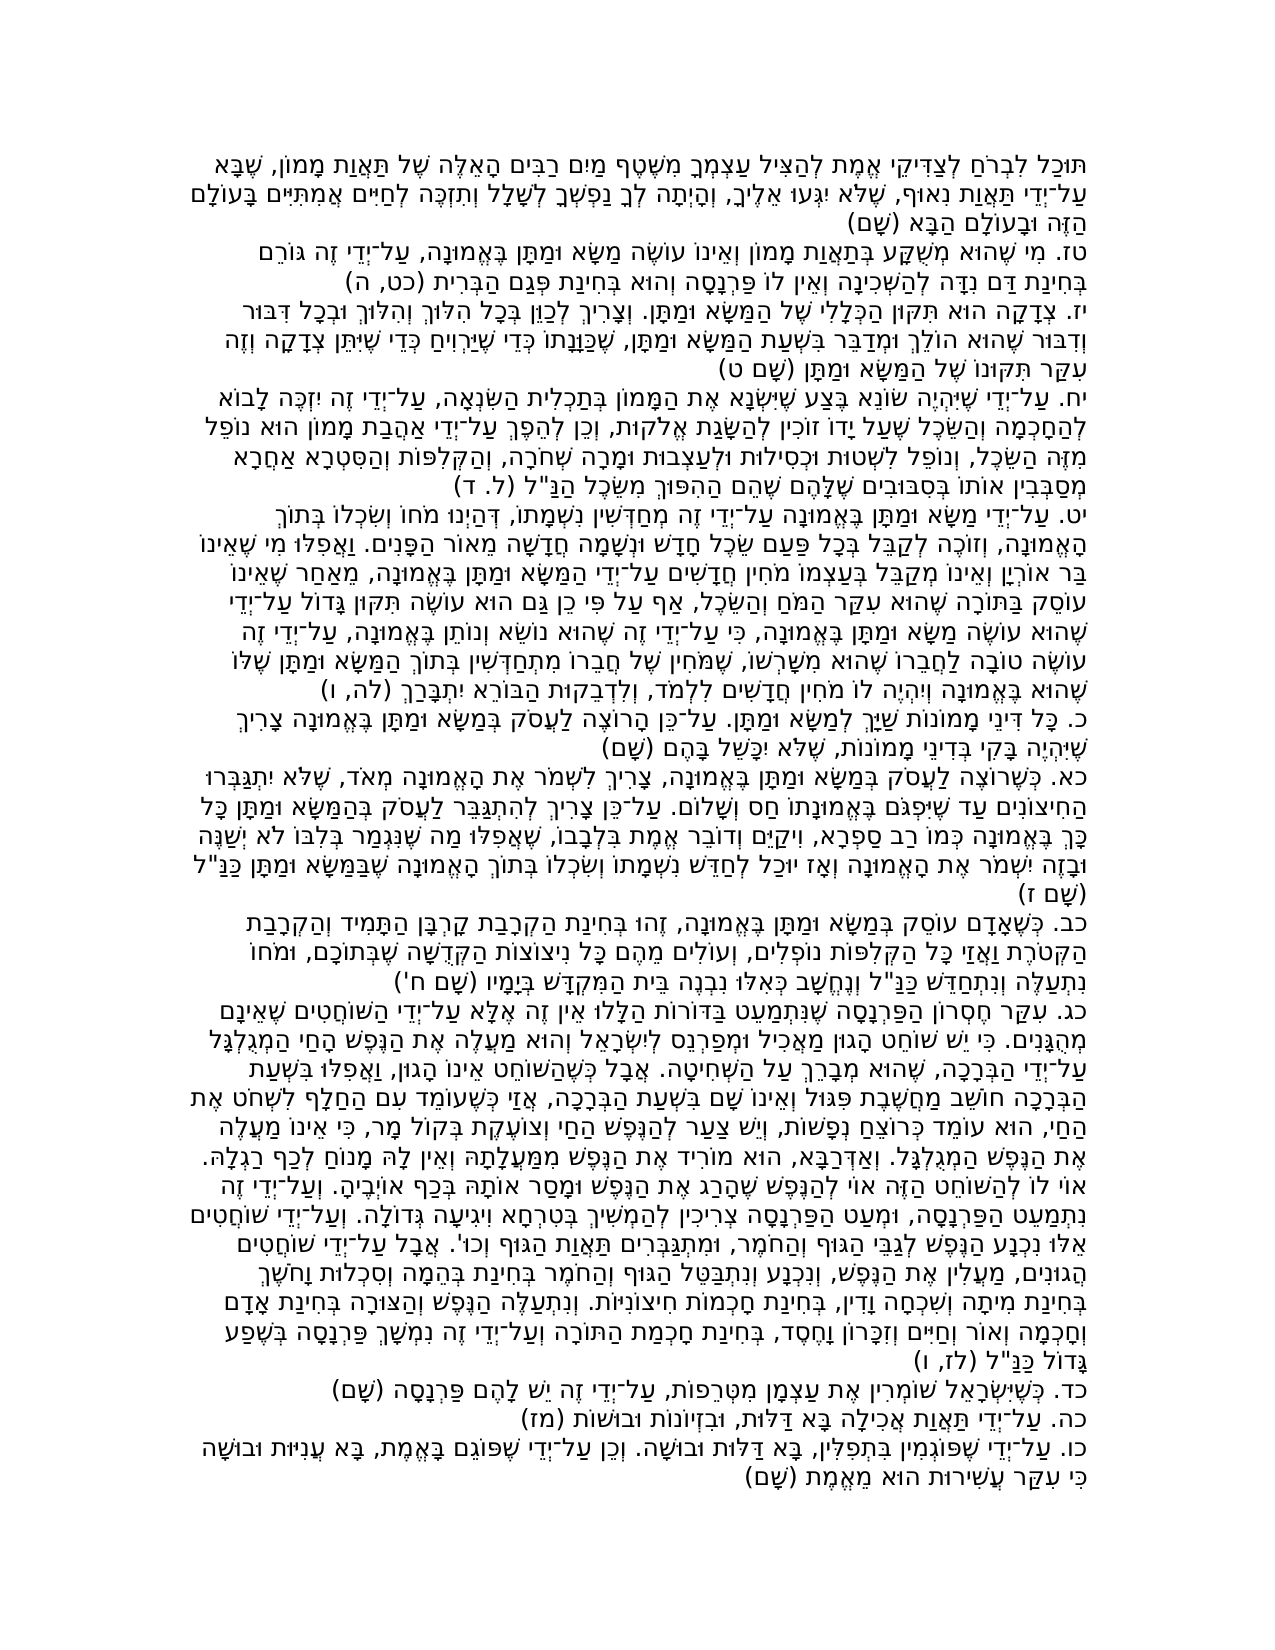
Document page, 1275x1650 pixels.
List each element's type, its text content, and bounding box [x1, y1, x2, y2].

text טז. מִי שֶׁהוּא מְשֻׁקָּע בְּתַאֲוַת מָמוֹן וְאֵינוֹ עוֹשֶׂה מַשָּׂא וּמַתָּן בֶּאֱמוּנָה, עַל־יְדֵי זֶה גּוֹרֵם בְּחִינַת דַּם נִדָּה לְהַשְּׁכִינָה וְאֵין לוֹ פַּרְנָסָה וְהוּא בְּחִינַת פְּגַם הַבְּרִית (כט, ה) [187, 237, 1087, 296]
text כג. עִקַּר חֶסְרוֹן הַפַּרְנָסָה שֶׁנִּתְמַעֵט בַּדּוֹרוֹת הַלָּלוּ אֵין זֶה אֶלָּא עַל־יְדֵי הַשּׁוֹחֲטִים שֶׁאֵינָם מְהֻגָּנִים. כִּי יֵשׁ שׁוֹחֵט הָגוּן מַאֲכִיל וּמְפַרְנֵס לְיִשְׂרָאֵל וְהוּא מַעֲלֶה אֶת הַנֶּפֶשׁ הָחַי הַמְגֻלְגָּל עַל־יְדֵי הַבְּרָכָה, שֶׁהוּא מְבָרֵךְ עַל הַשְּׁחִיטָה. אֲבָל כְּשֶׁהַשּׁוֹחֵט אֵינוֹ הָגוּן, וַאֲפִלּוּ בִּשְׁעַת הַבְּרָכָה חוֹשֵׁב מַחֲשֶׁבֶת פִּגּוּל וְאֵינוֹ שָׁם בִּשְׁעַת הַבְּרָכָה, אֲזַי כְּשֶׁעוֹמֵד עִם הַחַלָף לִשְׁחֹט אֶת הַחַי, הוּא עוֹמֵד כְּרוֹצֵחַ נְפָשׁוֹת, וְיֵשׁ צַעַר לְהַנֶּפֶשׁ הַחַי וְצוֹעֶקֶת בְּקוֹל מָר, כִּי אֵינוֹ מַעֲלֶה אֶת הַנֶּפֶשׁ הַמְגֻלְגָּל. וְאַדְּרַבָּא, הוּא מוֹרִיד אֶת הַנֶּפֶשׁ מִמַּעֲלָתָהּ וְאֵין לָהּ מָנוֹחַ לְכַף רַגְלָהּ. אוֹי לוֹ לְהַשּׁוֹחֵט הַזֶּה אוֹי לְהַנֶּפֶשׁ שֶׁהָרַג אֶת הַנֶּפֶשׁ וּמָסַר אוֹתָהּ בְּכַף אוֹיְבֶיהָ. וְעַל־יְדֵי זֶה נִתְמַעֵט הַפַּרְנָסָה, וּמְעַט הַפַּרְנָסָה צְרִיכִין לְהַמְשִׁיךְ בְּטִרְחָא וִיגִיעָה גְּדוֹלָה. וְעַל־יְדֵי שׁוֹחֲטִים אֵלּוּ נִכְנָע הַנֶּפֶשׁ לְגַבֵּי הַגּוּף וְהַחֹמֶר, וּמִתְגַּבְּרִים תַּאֲוַת הַגּוּף וְכוּ'. אֲבָל עַל־יְדֵי שׁוֹחֲטִים הֲגוּנִים, מַעֲלִין אֶת הַנֶּפֶשׁ, וְנִכְנָע וְנִתְבַּטֵּל הַגּוּף וְהַחֹמֶר בְּחִינַת בְּהֵמָה וְסִכְלוּת וָחֹשֶׁךְ בְּחִינַת מִיתָה וְשִׁכְחָה וָדִין, בְּחִינַת חָכְמוֹת חִיצוֹנִיּוֹת. וְנִתְעַלֶּה הַנֶּפֶשׁ וְהַצּוּרָה בְּחִינַת אָדָם וְחָכְמָה וְאוֹר וְחַיִּים וְזִכָּרוֹן וָחֶסֶד, בְּחִינַת חָכְמַת הַתּוֹרָה וְעַל־יְדֵי זֶה נִמְשָׁךְ פַּרְנָסָה בְּשֶׁפַע גָּדוֹל כַּנַּ"ל (לז, ו) [187, 996, 1087, 1375]
text כו. עַל־יְדֵי שֶׁפּוֹגְמִין בִּתְפִלִּין, בָּא דַּלּוּת וּבוּשָׁה. וְכֵן עַל־יְדֵי שֶׁפּוֹגֵם בָּאֱמֶת, בָּא עֲנִיּוּת וּבוּשָׁה כִּי עִקַּר עֲשִׁירוּת הוּא מֵאֱמֶת (שָׁם) [187, 1433, 1087, 1492]
text כד. כְּשֶׁיִּשְׂרָאֵל שׁוֹמְרִין אֶת עַצְמָן מִטְּרֵפוֹת, עַל־יְדֵי זֶה יֵשׁ לָהֶם פַּרְנָסָה (שָׁם) [187, 1375, 1087, 1404]
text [187, 150, 1087, 237]
text יח. עַל־יְדֵי שֶׁיִּהְיֶה שׂוֹנֵא בֶּצַע שֶׁיִּשְׂנָא אֶת הַמָּמוֹן בְּתַכְלִית הַשִּׂנְאָה, עַל־יְדֵי זֶה יִזְכֶּה לָבוֹא לְהַחָכְמָה וְהַשֵּׂכֶל שֶׁעַל יָדוֹ זוֹכִין לְהַשָּׂגַת אֱלֹקוּת, וְכֵן לְהֵפֶךְ עַל־יְדֵי אַהֲבַת מָמוֹן הוּא נוֹפֵל מִזֶּה הַשֵּׂכֶל, וְנוֹפֵל לִשְׁטוּת וּכְסִילוּת וּלְעַצְבוּת וּמָרָה שְׁחֹרָה, וְהַקְּלִפּוֹת וְהַסִּטְרָא אַחֲרָא מְסַבְּבִין אוֹתוֹ בְּסִבּוּבִים שֶׁלָּהֶם שֶׁהֵם הַהִפּוּךְ מִשֵּׂכֶל הַנַּ"ל (ל. ד) [187, 383, 1087, 500]
text יז. צְדָקָה הוּא תִּקּוּן הַכְּלָלִי שֶׁל הַמַּשָּׂא וּמַתָּן. וְצָרִיךְ לְכַוֵּן בְּכָל הִלּוּךְ וְהִלּוּךְ וּבְכָל דִּבּוּר וְדִבּוּר שֶׁהוּא הוֹלֵךְ וּמְדַבֵּר בִּשְׁעַת הַמַּשָּׂא וּמַתָּן, שֶׁכַּוָּנָתוֹ כְּדֵי שֶׁיַּרְוִיחַ כְּדֵי שֶׁיִּתֵּן צְדָקָה וְזֶה עִקַּר תִּקּוּנוֹ שֶׁל הַמַּשָּׂא וּמַתָּן (שָׁם ט) [187, 296, 1087, 383]
text כ. כָּל דִּינֵי מָמוֹנוֹת שַׁיָּךְ לְמַשָּׂא וּמַתָּן. עַל־כֵּן הָרוֹצֶה לַעֲסֹק בְּמַשָּׂא וּמַתָּן בֶּאֱמוּנָה צָרִיךְ שֶׁיִּהְיֶה בָּקִי בְּדִינֵי מָמוֹנוֹת, שֶׁלֹּא יִכָּשֵׁל בָּהֶם (שָׁם) [187, 704, 1087, 762]
text יט. עַל־יְדֵי מַשָּׂא וּמַתָּן בֶּאֱמוּנָה עַל־יְדֵי זֶה מְחַדְּשִׁין נִשְׁמָתוֹ, דְּהַיְנוּ מֹחוֹ וְשִׂכְלוֹ בְּתוֹךְ הָאֱמוּנָה, וְזוֹכֶה לְקַבֵּל בְּכָל פַּעַם שֵׂכֶל חָדָשׁ וּנְשָׁמָה חֲדָשָׁה מֵאוֹר הַפָּנִים. וַאֲפִלּוּ מִי שֶׁאֵינוֹ בַּר אוֹרְיָן וְאֵינוֹ מְקַבֵּל בְּעַצְמוֹ מֹחִין חֲדָשִׁים עַל־יְדֵי הַמַּשָּׂא וּמַתָּן בֶּאֱמוּנָה, מֵאַחַר שֶׁאֵינוֹ עוֹסֵק בַּתּוֹרָה שֶׁהוּא עִקַּר הַמֹּחַ וְהַשֵּׂכֶל, אַף עַל פִּי כֵן גַּם הוּא עוֹשֶׂה תִּקּוּן גָּדוֹל עַל־יְדֵי שֶׁהוּא עוֹשֶׂה מַשָּׂא וּמַתָּן בֶּאֱמוּנָה, כִּי עַל־יְדֵי זֶה שֶׁהוּא נוֹשֵׂא וְנוֹתֵן בֶּאֱמוּנָה, עַל־יְדֵי זֶה עוֹשֶׂה טוֹבָה לַחֲבֵרוֹ שֶׁהוּא מִשָּׁרְשׁוֹ, שֶׁמֹּחִין שֶׁל חֲבֵרוֹ מִתְחַדְּשִׁין בְּתוֹךְ הַמַּשָּׂא וּמַתָּן שֶׁלּוֹ שֶׁהוּא בֶּאֱמוּנָה וְיִהְיֶה לוֹ מֹחִין חֲדָשִׁים לִלְמֹד, וְלִדְבֵקוּת הַבּוֹרֵא יִתְבָּרַךְ (לה, ו) [187, 500, 1087, 704]
text כה. עַל־יְדֵי תַּאֲוַת אֲכִילָה בָּא דַּלּוּת, וּבִזְיוֹנוֹת וּבוּשׁוֹת (מז) [187, 1404, 1087, 1433]
text כב. כְּשֶׁאָדָם עוֹסֵק בְּמַשָּׂא וּמַתָּן בֶּאֱמוּנָה, זֶהוּ בְּחִינַת הַקְרָבַת קָרְבָּן הַתָּמִיד וְהַקְרָבַת הַקְּטֹרֶת וַאֲזַי כָּל הַקְּלִפּוֹת נוֹפְלִים, וְעוֹלִים מֵהֶם כָּל נִיצוֹצוֹת הַקְּדֻשָּׁה שֶׁבְּתוֹכָם, וּמֹחוֹ נִתְעַלֶּה וְנִתְחַדֵּשׁ כַּנַּ"ל וְנֶחֱשָׁב כְּאִלּוּ נִבְנֶה בֵּית הַמִּקְדָּשׁ בְּיָמָיו (שָׁם ח') [187, 908, 1087, 996]
text כא. כְּשֶׁרוֹצֶה לַעֲסֹק בְּמַשָּׂא וּמַתָּן בֶּאֱמוּנָה, צָרִיךְ לִשְׁמֹר אֶת הָאֱמוּנָה מְאֹד, שֶׁלֹּא יִתְגַּבְּרוּ הַחִיצוֹנִים עַד שֶׁיִּפְגֹּם בֶּאֱמוּנָתוֹ חַס וְשָׁלוֹם. עַל־כֵּן צָרִיךְ לְהִתְגַּבֵּר לַעֲסֹק בְּהַמַּשָּׂא וּמַתָּן כָּל כָּךְ בֶּאֱמוּנָה כְּמוֹ רַב סַפְרָא, וִיקַיֵּם וְדוֹבֵר אֱמֶת בִּלְבָבוֹ, שֶׁאֲפִלּוּ מַה שֶּׁנִּגְמַר בְּלִבּוֹ לֹא יְשַׁנֶּה וּבָזֶה יִשְׁמֹר אֶת הָאֱמוּנָה וְאָז יוּכַל לְחַדֵּשׁ נִשְׁמָתוֹ וְשִׂכְלוֹ בְּתוֹךְ הָאֱמוּנָה שֶׁבַּמַּשָּׂא וּמַתָּן כַּנַּ"ל (שָׁם ז) [187, 762, 1087, 908]
